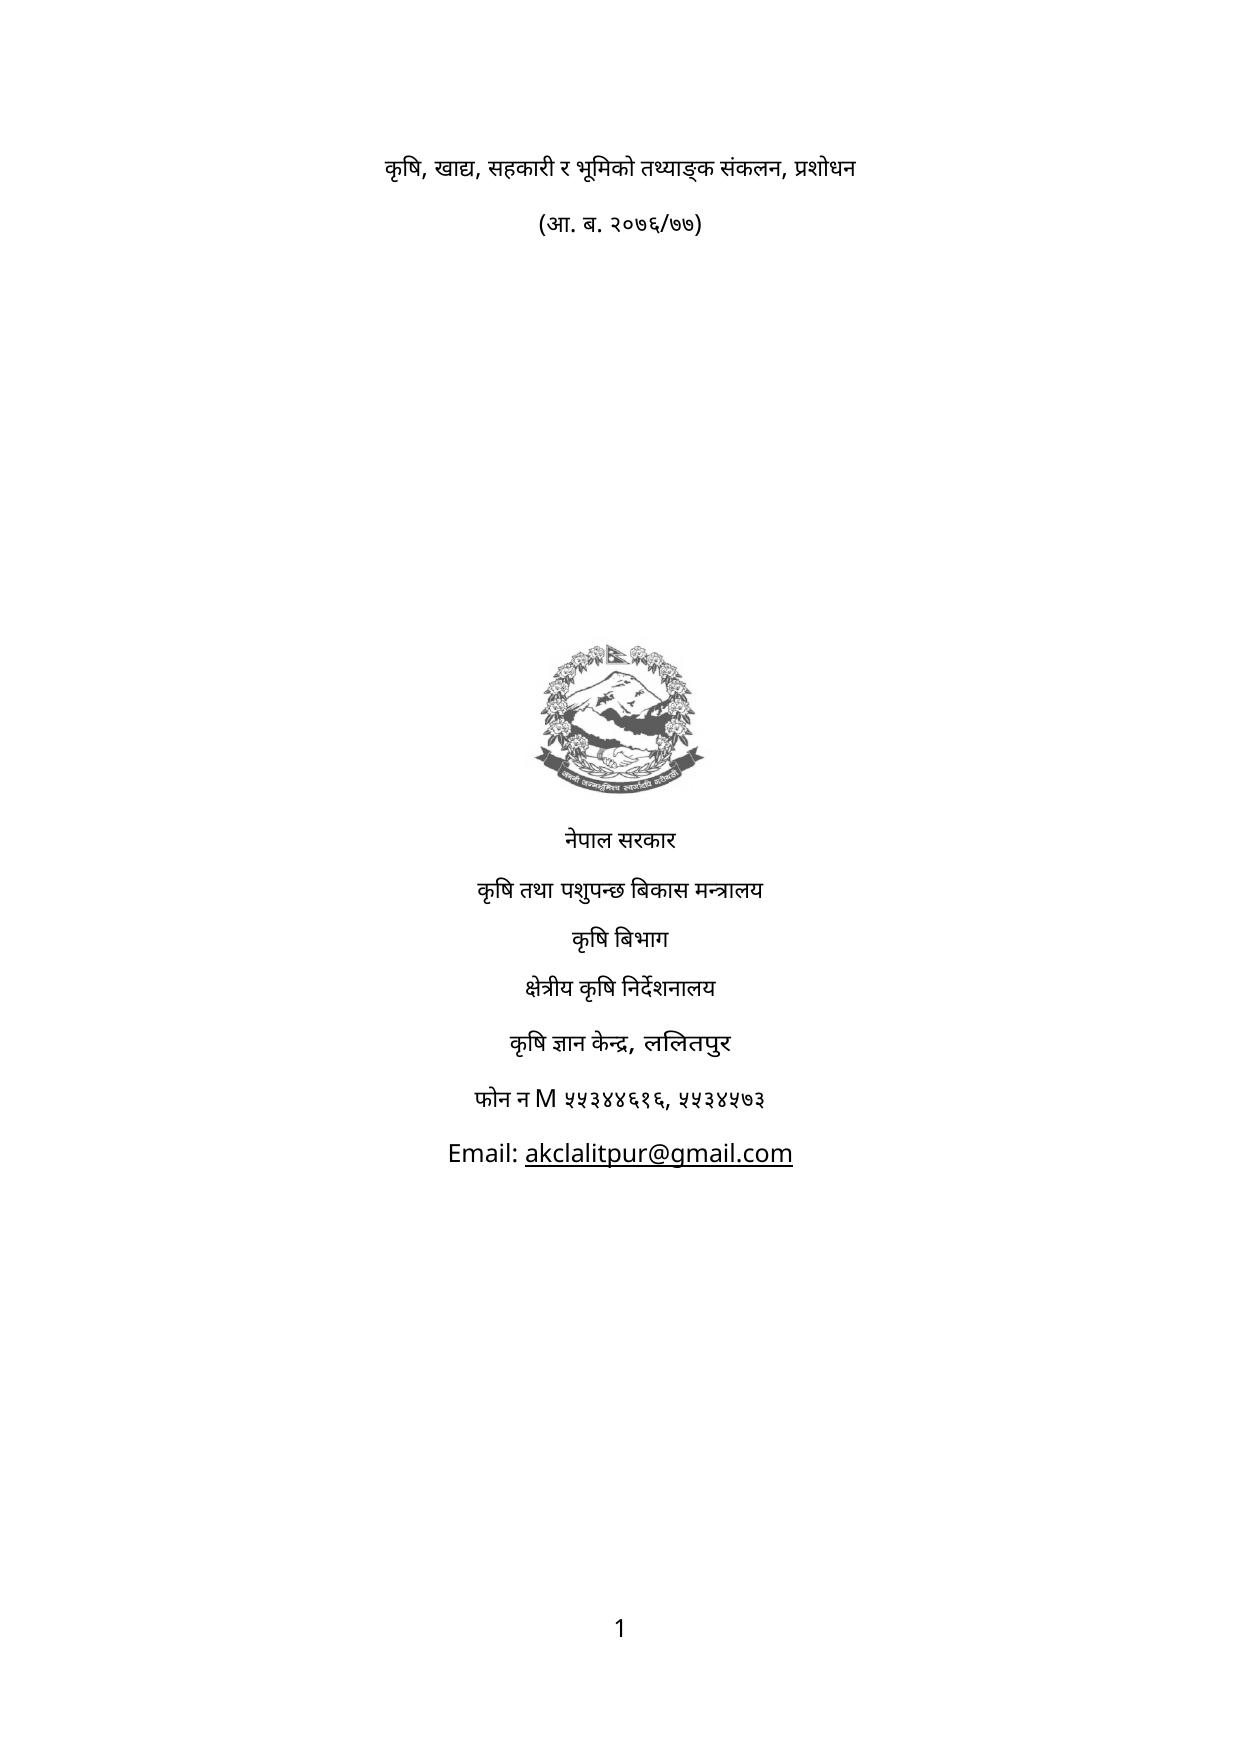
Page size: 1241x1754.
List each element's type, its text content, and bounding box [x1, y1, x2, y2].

text Email: akclalitpur@gmail.com [150, 1136, 1090, 1170]
text कृषि तथा पशुपन्छ बिकास मन्त्रालय [150, 877, 1090, 908]
text कृषि, खाद्य, सहकारी र भूमिको तथ्याङ्क संकलन, प्रशोधन [150, 150, 1090, 186]
text कृषि ज्ञान केन्द्र, ललितपुर [150, 1024, 1090, 1061]
text कृषि बिभाग [150, 927, 1090, 957]
text (आ. ब. २०७६/७७) [150, 206, 1090, 242]
text फोन नM ५५३४४६१६, ५५३४५७३ [150, 1080, 1090, 1116]
text क्षेत्रीय कृषि निर्देशनालय [150, 976, 1090, 1006]
text नेपाल सरकार [150, 828, 1090, 858]
